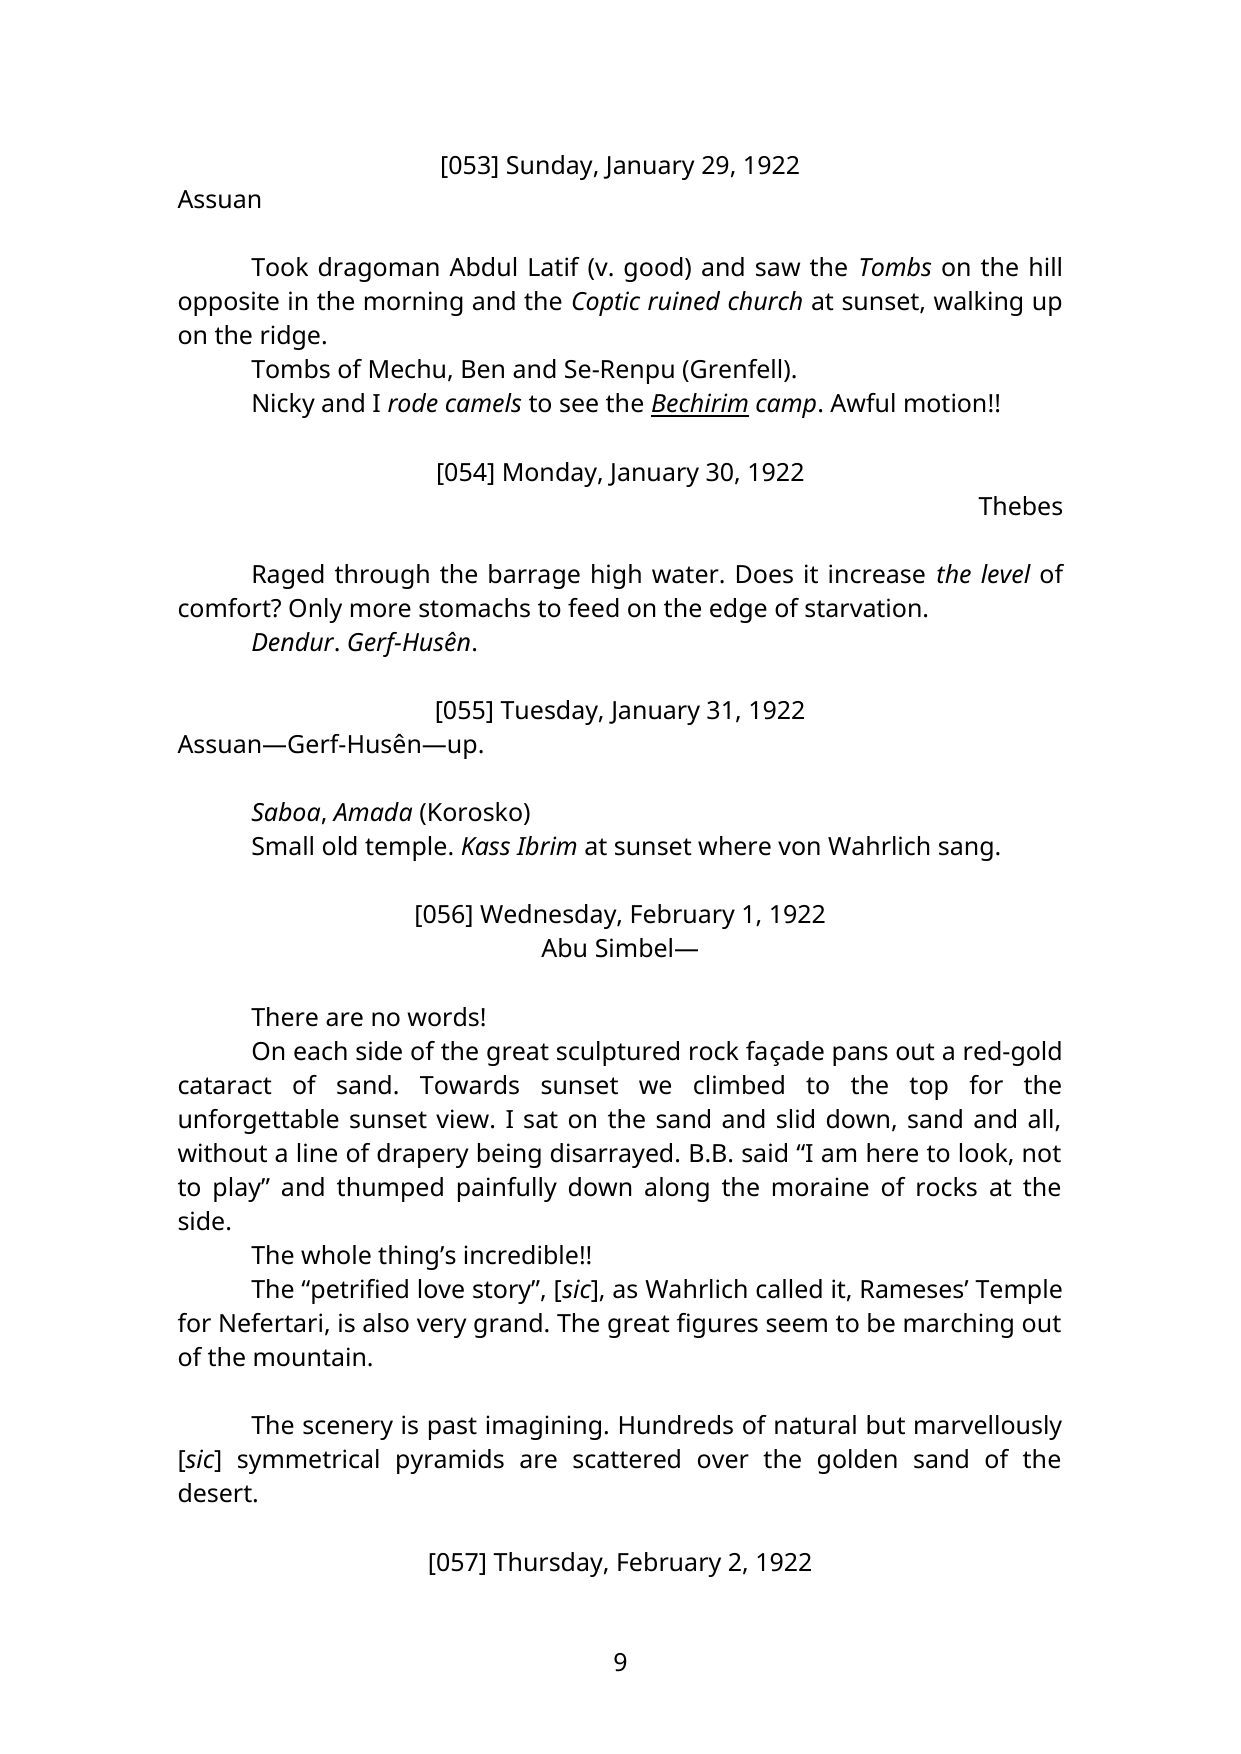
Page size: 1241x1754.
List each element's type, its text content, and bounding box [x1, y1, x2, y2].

text [056] Wednesday, February 1, 1922 [177, 897, 1063, 931]
text Dendur. Gerf-Husên. [177, 624, 1063, 658]
text The “petrified love story”, [sic], as Wahrlich called it, Rameses’ Temple for Nefertari, is also very grand. The great figures seem to be marching out of the mountain. [177, 1272, 1063, 1374]
text Took dragoman Abdul Latif (v. good) and saw the Tombs on the hill opposite in the morning and the Coptic ruined church at sunset, walking up on the ridge. [177, 250, 1063, 352]
text [055] Tuesday, January 31, 1922 [177, 693, 1063, 727]
text Raged through the barrage high water. Does it increase the level of comfort? Only more stomachs to feed on the edge of starvation. [177, 556, 1063, 624]
text [054] Monday, January 30, 1922 [177, 454, 1063, 488]
text [057] Thursday, February 2, 1922 [177, 1544, 1063, 1578]
text Small old temple. Kass Ibrim at sunset where von Wahrlich sang. [177, 829, 1063, 863]
text Thebes [177, 488, 1063, 522]
text Assuan [177, 182, 1063, 216]
text On each side of the great sculptured rock façade pans out a red-gold cataract of sand. Towards sunset we climbed to the top for the unforgettable sunset view. I sat on the sand and slid down, sand and all, without a line of drapery being disarrayed. B.B. said “I am here to look, not to play” and thumped painfully down along the moraine of rocks at the side. [177, 1033, 1063, 1238]
text The scenery is past imagining. Hundreds of natural but marvellously [sic] symmetrical pyramids are scattered over the golden sand of the desert. [177, 1408, 1063, 1510]
text Abu Simbel— [177, 931, 1063, 965]
text Assuan—Gerf-Husên—up. [177, 727, 1063, 761]
text Nicky and I rode camels to see the Bechirim camp. Awful motion!! [177, 386, 1063, 420]
text Tombs of Mechu, Ben and Se-Renpu (Grenfell). [177, 352, 1063, 386]
text Saboa, Amada (Korosko) [177, 795, 1063, 829]
text The whole thing’s incredible!! [177, 1238, 1063, 1272]
text [053] Sunday, January 29, 1922 [177, 148, 1063, 182]
text There are no words! [177, 999, 1063, 1033]
